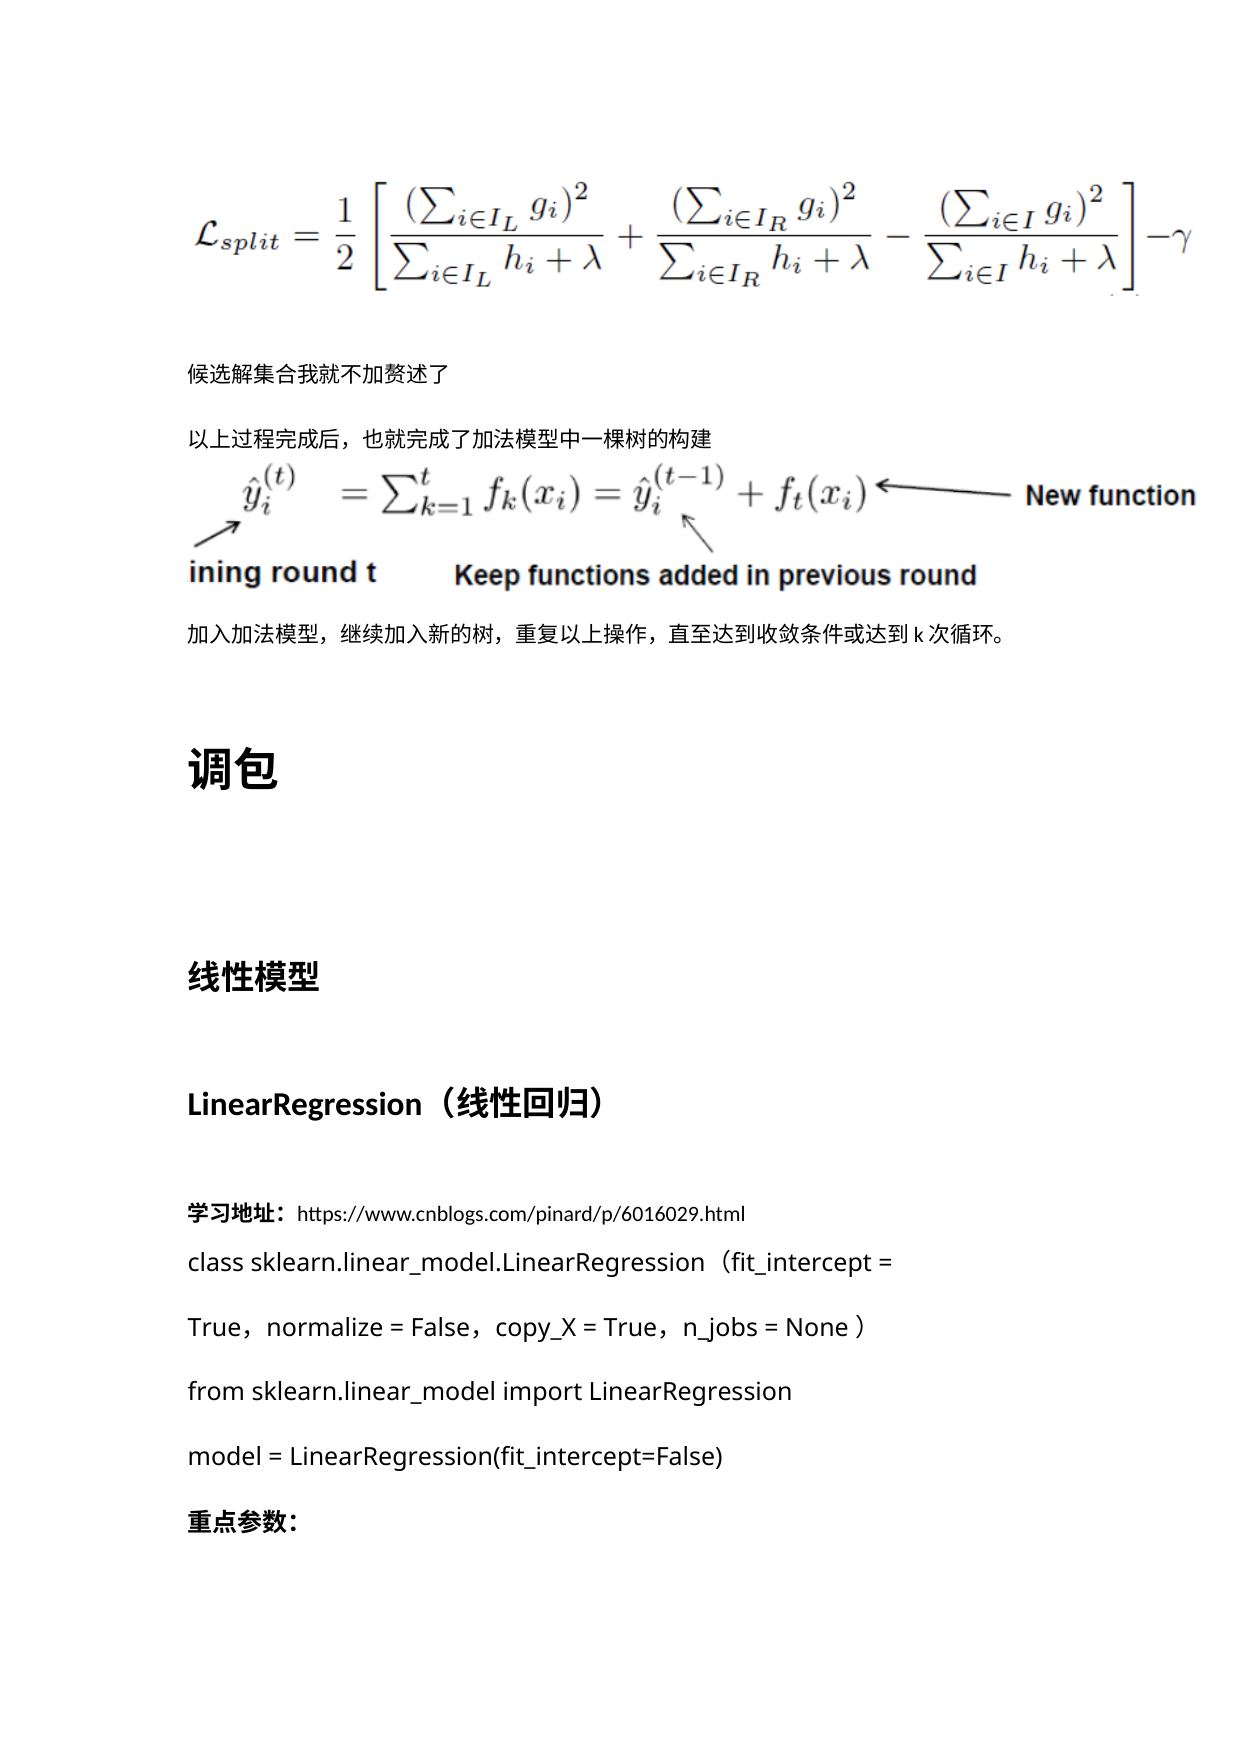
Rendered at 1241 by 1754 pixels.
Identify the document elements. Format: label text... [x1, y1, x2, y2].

picture [187, 454, 1202, 598]
subtitle LinearRegression（线性回归） [187, 1069, 1053, 1134]
picture [187, 162, 1203, 296]
text from sklearn.linear_model import LinearRegression [187, 1358, 1053, 1423]
text 以上过程完成后，也就完成了加法模型中一棵树的构建 [187, 422, 1053, 454]
text 学习地址：https://www.cnblogs.com/pinard/p/6016029.html [187, 1196, 1053, 1228]
text 加入加法模型，继续加入新的树，重复以上操作，直至达到收敛条件或达到k次循环。 [187, 617, 1053, 649]
text class sklearn.linear_model.LinearRegression（fit_intercept = True，normalize = False，copy_X = True，n_jobs = None ） [187, 1228, 1053, 1358]
subtitle 线性模型 [187, 942, 1053, 1007]
text 重点参数： [187, 1488, 1053, 1553]
text 候选解集合我就不加赘述了 [187, 357, 1053, 389]
subtitle 调包 [187, 717, 1053, 815]
text model = LinearRegression(fit_intercept=False) [187, 1423, 1053, 1488]
